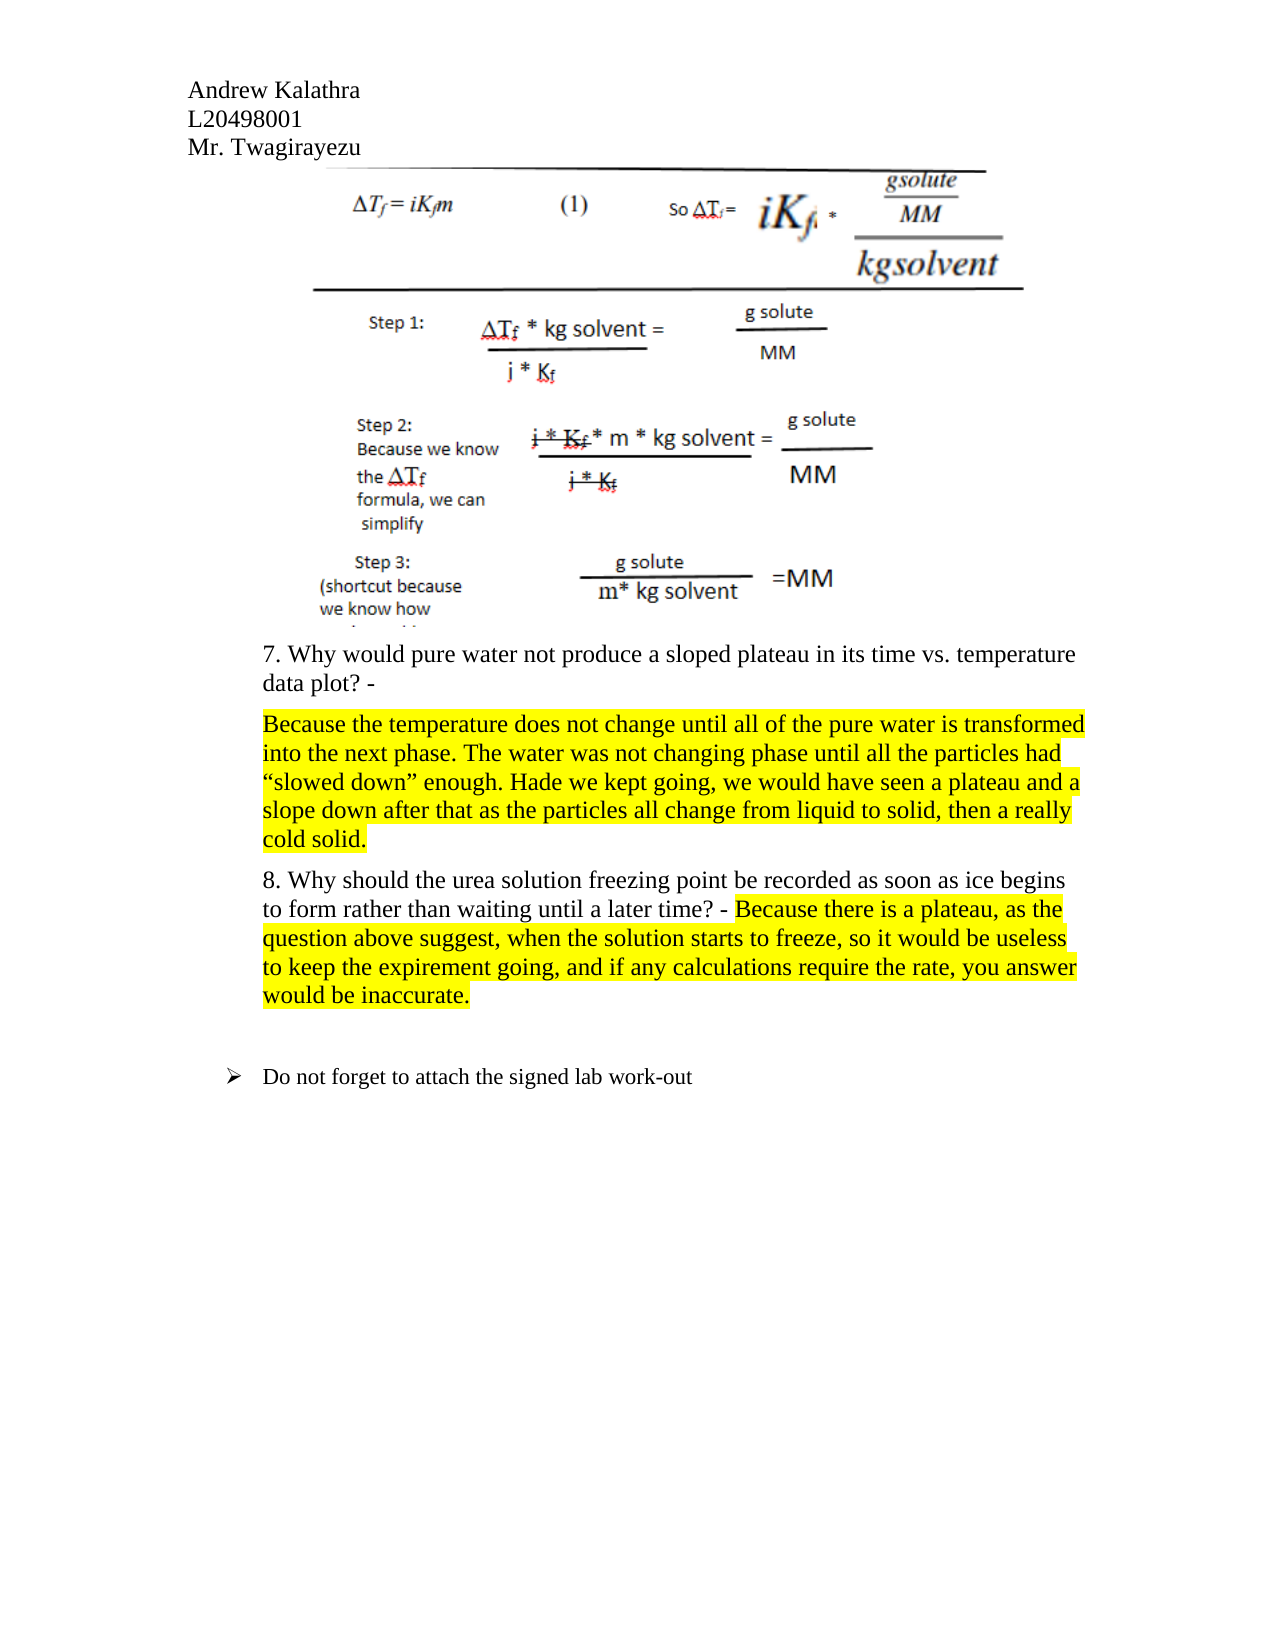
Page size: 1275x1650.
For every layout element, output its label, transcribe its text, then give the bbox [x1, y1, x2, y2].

text 8. Why should the urea solution freezing point be recorded as soon as ice begins to form rather than waiting until a later time? - Because there is a plateau, as the question above suggest, when the solution starts to freeze, so it would be useless to keep the expirement going, and if any calculations require the rate, you answer would be inaccurate. [262, 866, 1087, 1009]
text Because the temperature does not change until all of the pure water is transformed into the next phase. The water was not changing phase until all the particles had “slowed down” enough. Hade we kept going, we would have seen a plateau and a slope down after that as the particles all change from liquid to solid, then a really cold solid. [367, 709, 1087, 853]
list Do not forget to attach the signed lab work-out [225, 1063, 1087, 1089]
text 7. Why would pure water not produce a sloped plateau in its time vs. temperature data plot? - [262, 639, 1087, 697]
